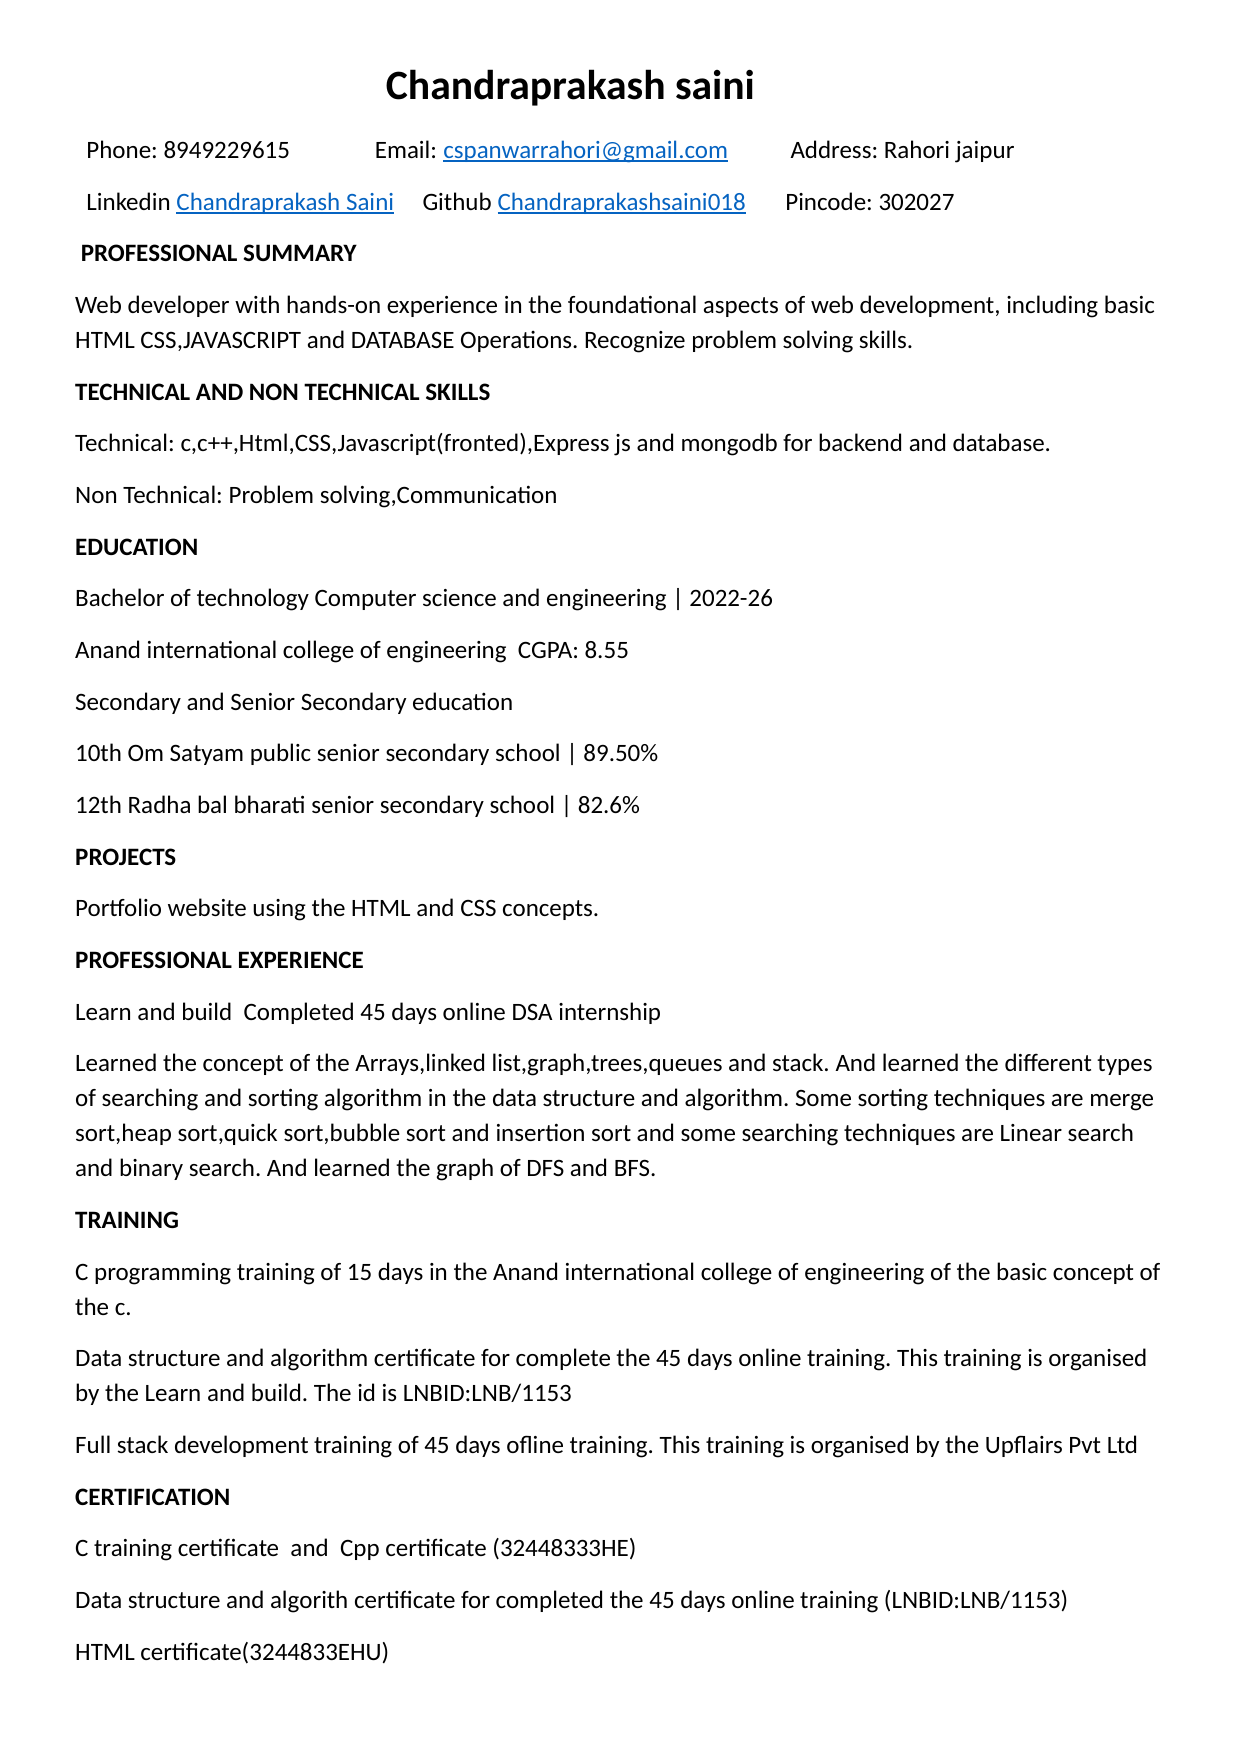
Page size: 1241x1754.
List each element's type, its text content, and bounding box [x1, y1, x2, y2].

text 10th Om Satyam public senior secondary school | 89.50% [75, 737, 1165, 768]
text C training certificate and Cpp certificate (32448333HE) [75, 1532, 1165, 1563]
text Web developer with hands-on experience in the foundational aspects of web development, including basic HTML CSS,JAVASCRIPT and DATABASE Operations. Recognize problem solving skills. [75, 289, 1165, 355]
text TRAINING [75, 1204, 1165, 1235]
text 12th Radha bal bharati senior secondary school | 82.6% [75, 789, 1165, 820]
text CERTIFICATION [75, 1481, 1165, 1511]
text Technical: c,c++,Html,CSS,Javascript(fronted),Express js and mongodb for backend and database. [75, 427, 1165, 458]
text Data structure and algorith certificate for completed the 45 days online training (LNBID:LNB/1153) [75, 1584, 1165, 1615]
text Non Technical: Problem solving,Communication [75, 479, 1165, 510]
text Data structure and algorithm certificate for complete the 45 days online training. This training is organised by the Learn and build. The id is LNBID:LNB/1153 [75, 1342, 1165, 1408]
text Portfolio website using the HTML and CSS concepts. [75, 892, 1165, 923]
text Learn and build Completed 45 days online DSA internship [75, 996, 1165, 1026]
text Full stack development training of 45 days ofline training. This training is organised by the Upflairs Pvt Ltd [75, 1429, 1165, 1460]
text PROJECTS [75, 841, 1165, 871]
text Anand international college of engineering CGPA: 8.55 [75, 634, 1165, 665]
text PROFESSIONAL SUMMARY [75, 237, 1165, 268]
text TECHNICAL AND NON TECHNICAL SKILLS [75, 376, 1165, 406]
text Learned the concept of the Arrays,linked list,graph,trees,queues and stack. And learned the different types of searching and sorting algorithm in the data structure and algorithm. Some sorting techniques are merge sort,heap sort,quick sort,bubble sort and insertion sort and some searching techniques are Linear search and binary search. And learned the graph of DFS and BFS. [75, 1047, 1165, 1183]
text Bachelor of technology Computer science and engineering | 2022-26 [75, 582, 1165, 613]
text PROFESSIONAL EXPERIENCE [75, 944, 1165, 975]
text HTML certificate(3244833EHU) [75, 1636, 1165, 1666]
text EDUCATION [75, 531, 1165, 561]
text C programming training of 15 days in the Anand international college of engineering of the basic concept of the c. [75, 1256, 1165, 1321]
text Secondary and Senior Secondary education [75, 686, 1165, 716]
text Linkedin Chandraprakash Saini Github Chandraprakashsaini018 Pincode: 302027 [75, 186, 1165, 216]
text Chandraprakash saini [75, 59, 1165, 110]
text Phone: 8949229615 Email: cspanwarrahori@gmail.com Address: Rahori jaipur [75, 134, 1165, 165]
